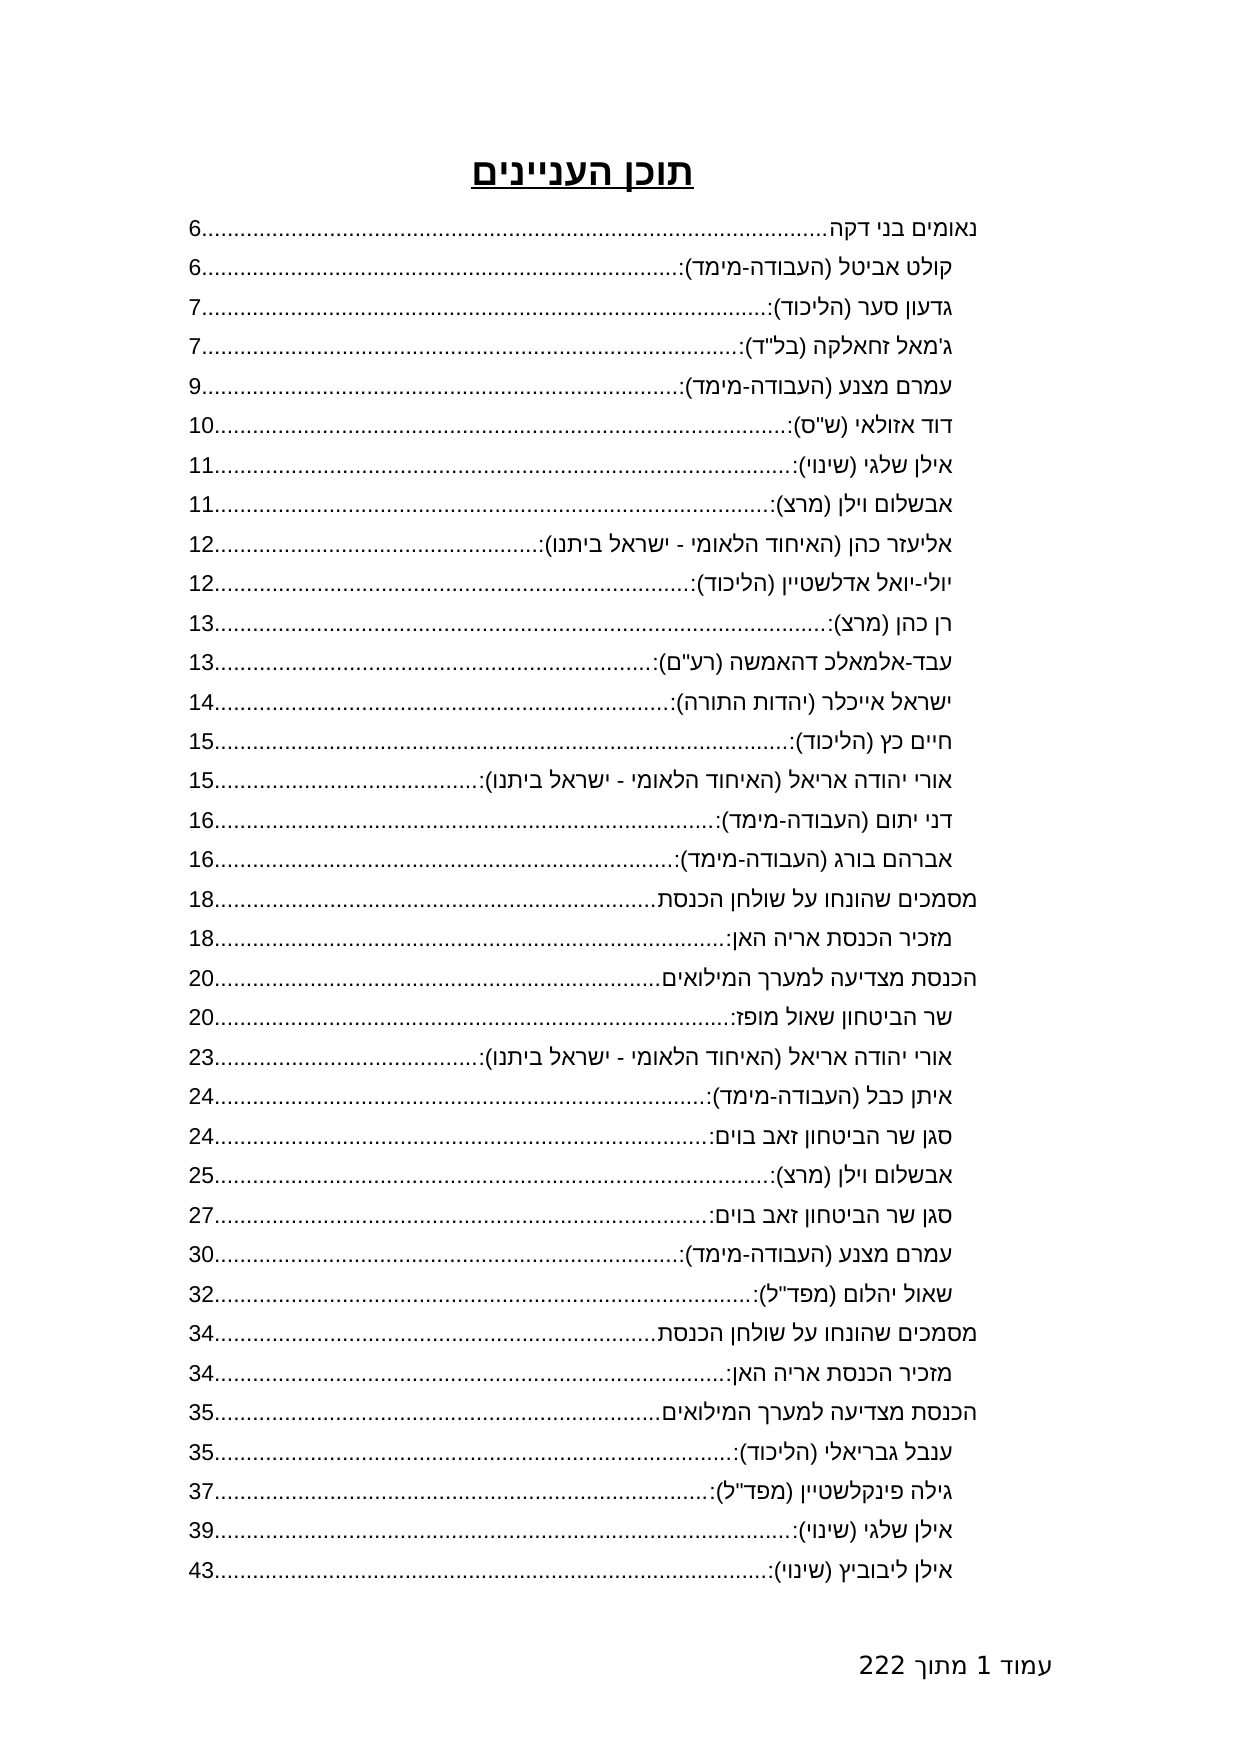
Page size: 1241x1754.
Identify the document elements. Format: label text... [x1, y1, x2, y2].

text הכנסת מצדיעה למערך המילואים 20 [187, 965, 1053, 991]
text נאומים בני דקה 6 [187, 215, 1053, 241]
text ענבל גבריאלי (הליכוד): 35 [187, 1438, 1028, 1465]
text אילן שלגי (שינוי): 39 [187, 1517, 1028, 1544]
text איתן כבל (העבודה-מימד): 24 [187, 1083, 1028, 1109]
text מסמכים שהונחו על שולחן הכנסת 18 [187, 886, 1053, 912]
text גילה פינקלשטיין (מפד"ל): 37 [187, 1478, 1028, 1504]
text סגן שר הביטחון זאב בוים: 27 [187, 1202, 1028, 1228]
text סגן שר הביטחון זאב בוים: 24 [187, 1123, 1028, 1149]
text מסמכים שהונחו על שולחן הכנסת 34 [187, 1320, 1053, 1346]
text אורי יהודה אריאל (האיחוד הלאומי - ישראל ביתנו): 15 [187, 767, 1028, 794]
text אליעזר כהן (האיחוד הלאומי - ישראל ביתנו): 12 [187, 531, 1028, 557]
text יולי-יואל אדלשטיין (הליכוד): 12 [187, 570, 1028, 596]
text ישראל אייכלר (יהדות התורה): 14 [187, 688, 1028, 715]
text תוכן העניינים [187, 150, 1053, 193]
text עמרם מצנע (העבודה-מימד): 9 [187, 373, 1028, 399]
text אבשלום וילן (מרצ): 11 [187, 491, 1028, 517]
text שאול יהלום (מפד"ל): 32 [187, 1281, 1028, 1307]
text אברהם בורג (העבודה-מימד): 16 [187, 846, 1028, 873]
text רן כהן (מרצ): 13 [187, 609, 1028, 636]
text אבשלום וילן (מרצ): 25 [187, 1162, 1028, 1188]
text מזכיר הכנסת אריה האן: 34 [187, 1359, 1028, 1386]
text עבד-אלמאלכ דהאמשה (רע"ם): 13 [187, 649, 1028, 675]
text שר הביטחון שאול מופז: 20 [187, 1004, 1028, 1031]
text דוד אזולאי (ש"ס): 10 [187, 412, 1028, 438]
text אורי יהודה אריאל (האיחוד הלאומי - ישראל ביתנו): 23 [187, 1044, 1028, 1070]
text אילן ליבוביץ (שינוי): 43 [187, 1557, 1028, 1583]
text קולט אביטל (העבודה-מימד): 6 [187, 254, 1028, 281]
text ג'מאל זחאלקה (בל"ד): 7 [187, 333, 1028, 359]
text חיים כץ (הליכוד): 15 [187, 728, 1028, 754]
text אילן שלגי (שינוי): 11 [187, 452, 1028, 478]
text עמרם מצנע (העבודה-מימד): 30 [187, 1241, 1028, 1267]
text דני יתום (העבודה-מימד): 16 [187, 807, 1028, 833]
text גדעון סער (הליכוד): 7 [187, 294, 1028, 320]
text מזכיר הכנסת אריה האן: 18 [187, 925, 1028, 952]
text הכנסת מצדיעה למערך המילואים 35 [187, 1399, 1053, 1425]
